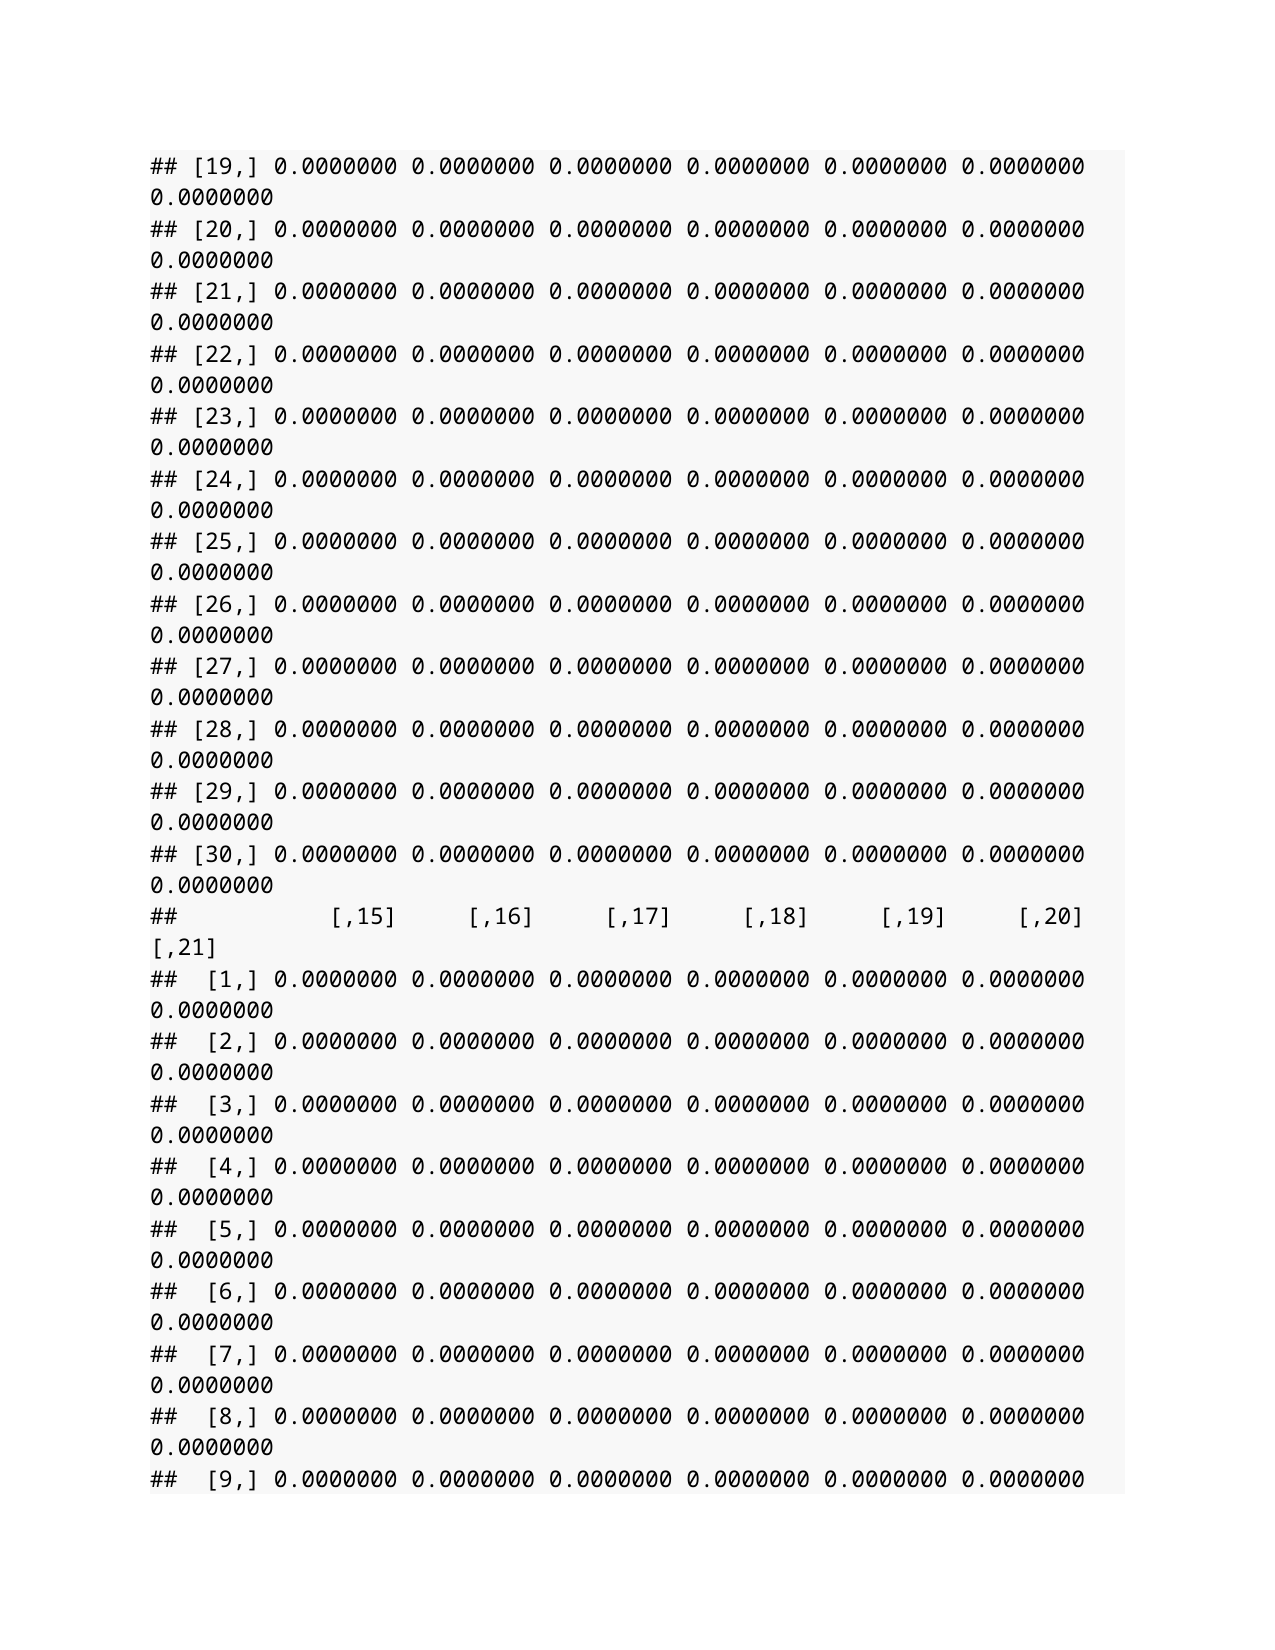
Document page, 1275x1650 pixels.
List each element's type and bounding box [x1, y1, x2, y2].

text [150, 150, 1125, 1494]
